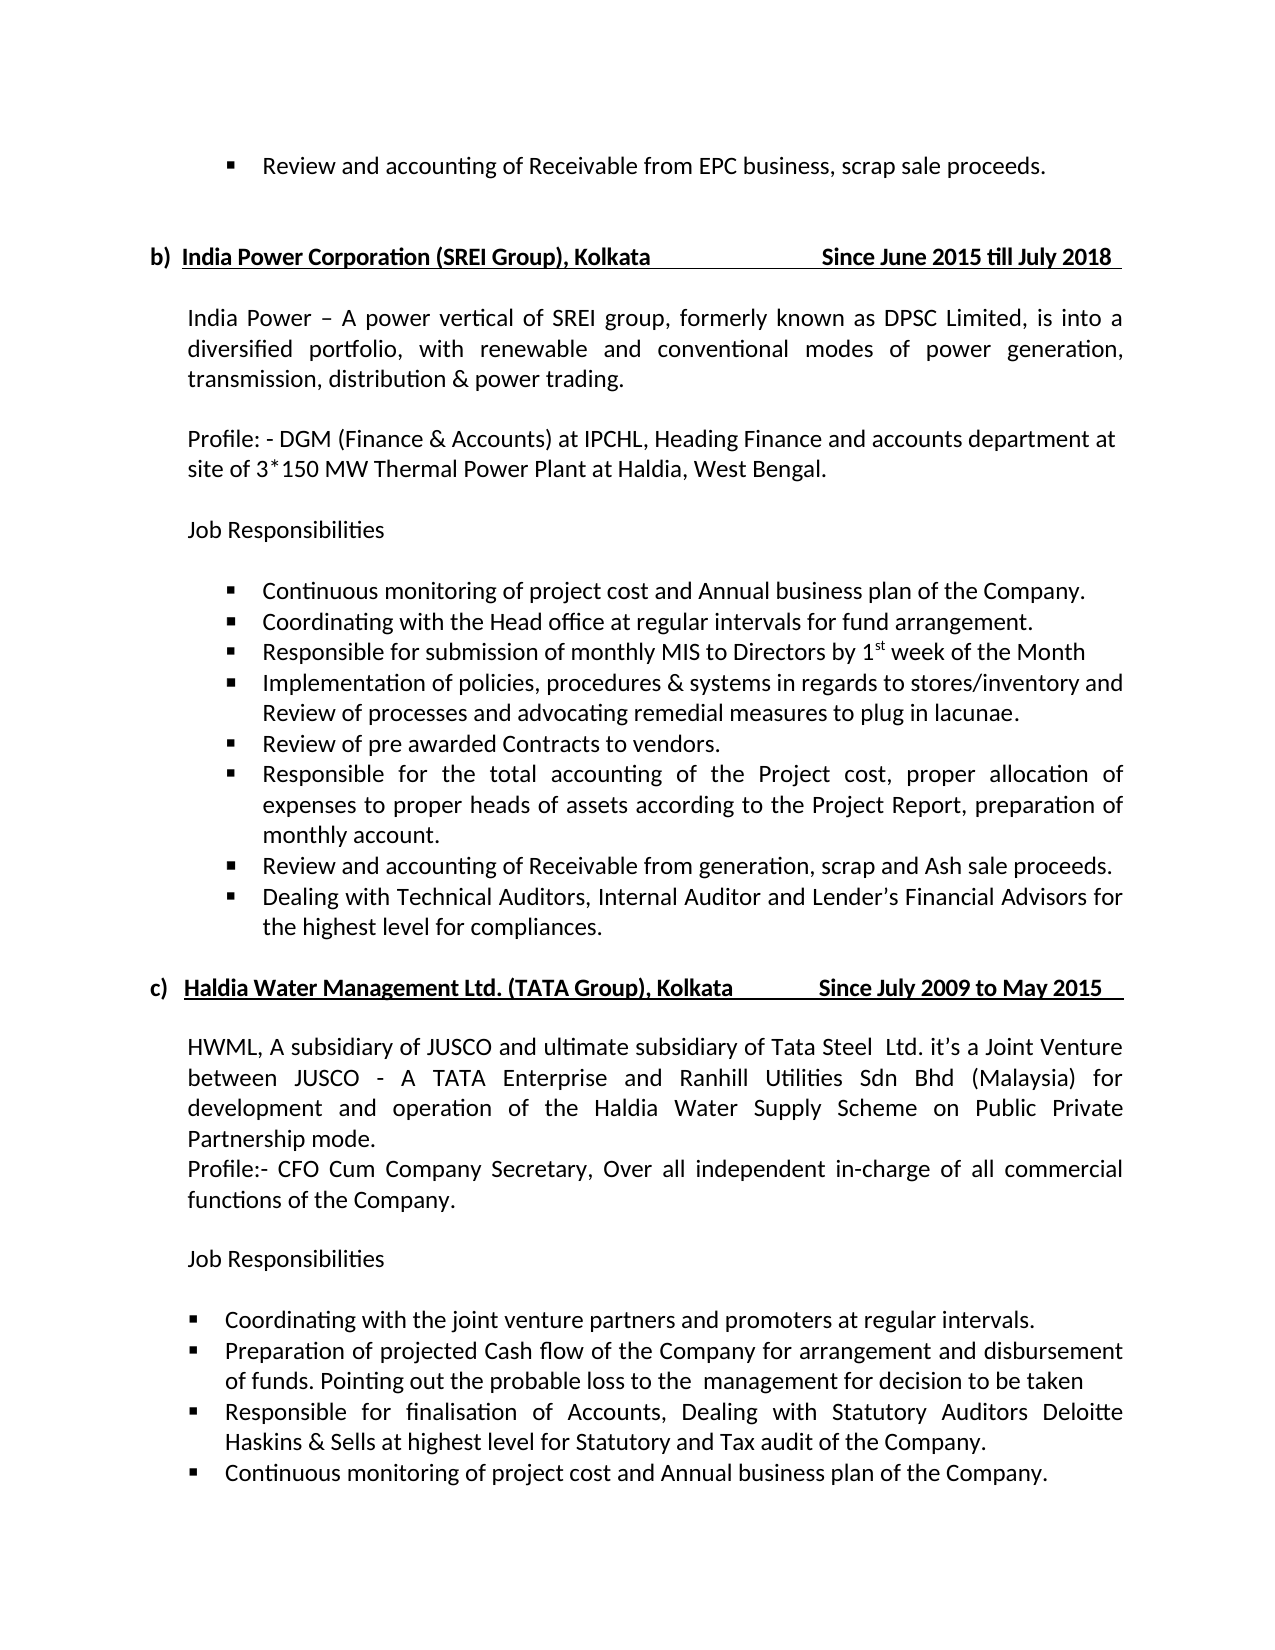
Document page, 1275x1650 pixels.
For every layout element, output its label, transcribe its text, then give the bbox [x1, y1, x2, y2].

text Job Responsibilities [187, 1243, 1125, 1274]
text HWML, A subsidiary of JUSCO and ultimate subsidiary of Tata Steel Ltd. it’s a Joint Venture between JUSCO - A TATA Enterprise and Ranhill Utilities Sdn Bhd (Malaysia) for development and operation of the Haldia Water Supply Scheme on Public Private Partnership mode. [187, 1032, 1125, 1154]
list Responsible for submission of monthly MIS to Directors by 1st week of the Month [225, 637, 1125, 667]
text India Power – A power vertical of SREI group, formerly known as DPSC Limited, is into a diversified portfolio, with renewable and conventional modes of power generation, transmission, distribution & power trading. [187, 303, 1125, 394]
text c) Haldia Water Management Ltd. (TATA Group), Kolkata Since July 2009 to May 2015 [150, 972, 1125, 1003]
list Review and accounting of Receivable from EPC business, scrap sale proceeds. [225, 150, 1125, 181]
list Implementation of policies, procedures & systems in regards to stores/inventory and Review of processes and advocating remedial measures to plug in lacunae. [225, 667, 1125, 728]
text b) India Power Corporation (SREI Group), Kolkata Since June 2015 till July 2018 [150, 242, 1125, 272]
list Responsible for the total accounting of the Project cost, proper allocation of expenses to proper heads of assets according to the Project Report, preparation of monthly account. [225, 759, 1125, 850]
text Profile: - DGM (Finance & Accounts) at IPCHL, Heading Finance and accounts department at site of 3*150 MW Thermal Power Plant at Haldia, West Bengal. [187, 423, 1125, 484]
text Job Responsibilities [187, 514, 1125, 545]
list Responsible for finalisation of Accounts, Dealing with Statutory Auditors Deloitte Haskins & Sells at highest level for Statutory and Tax audit of the Company. [187, 1396, 1125, 1457]
list Coordinating with the joint venture partners and promoters at regular intervals. [187, 1304, 1125, 1335]
list Review of pre awarded Contracts to vendors. [225, 728, 1125, 759]
list Dealing with Technical Auditors, Internal Auditor and Lender’s Financial Advisors for the highest level for compliances. [225, 881, 1125, 942]
text Profile:- CFO Cum Company Secretary, Over all independent in-charge of all commercial functions of the Company. [187, 1154, 1125, 1215]
list Review and accounting of Receivable from generation, scrap and Ash sale proceeds. [225, 850, 1125, 881]
list Continuous monitoring of project cost and Annual business plan of the Company. [187, 1457, 1125, 1488]
list Continuous monitoring of project cost and Annual business plan of the Company. [225, 576, 1125, 606]
list Preparation of projected Cash flow of the Company for arrangement and disbursement of funds. Pointing out the probable loss to the management for decision to be taken [187, 1335, 1125, 1396]
list Coordinating with the Head office at regular intervals for fund arrangement. [225, 606, 1125, 637]
